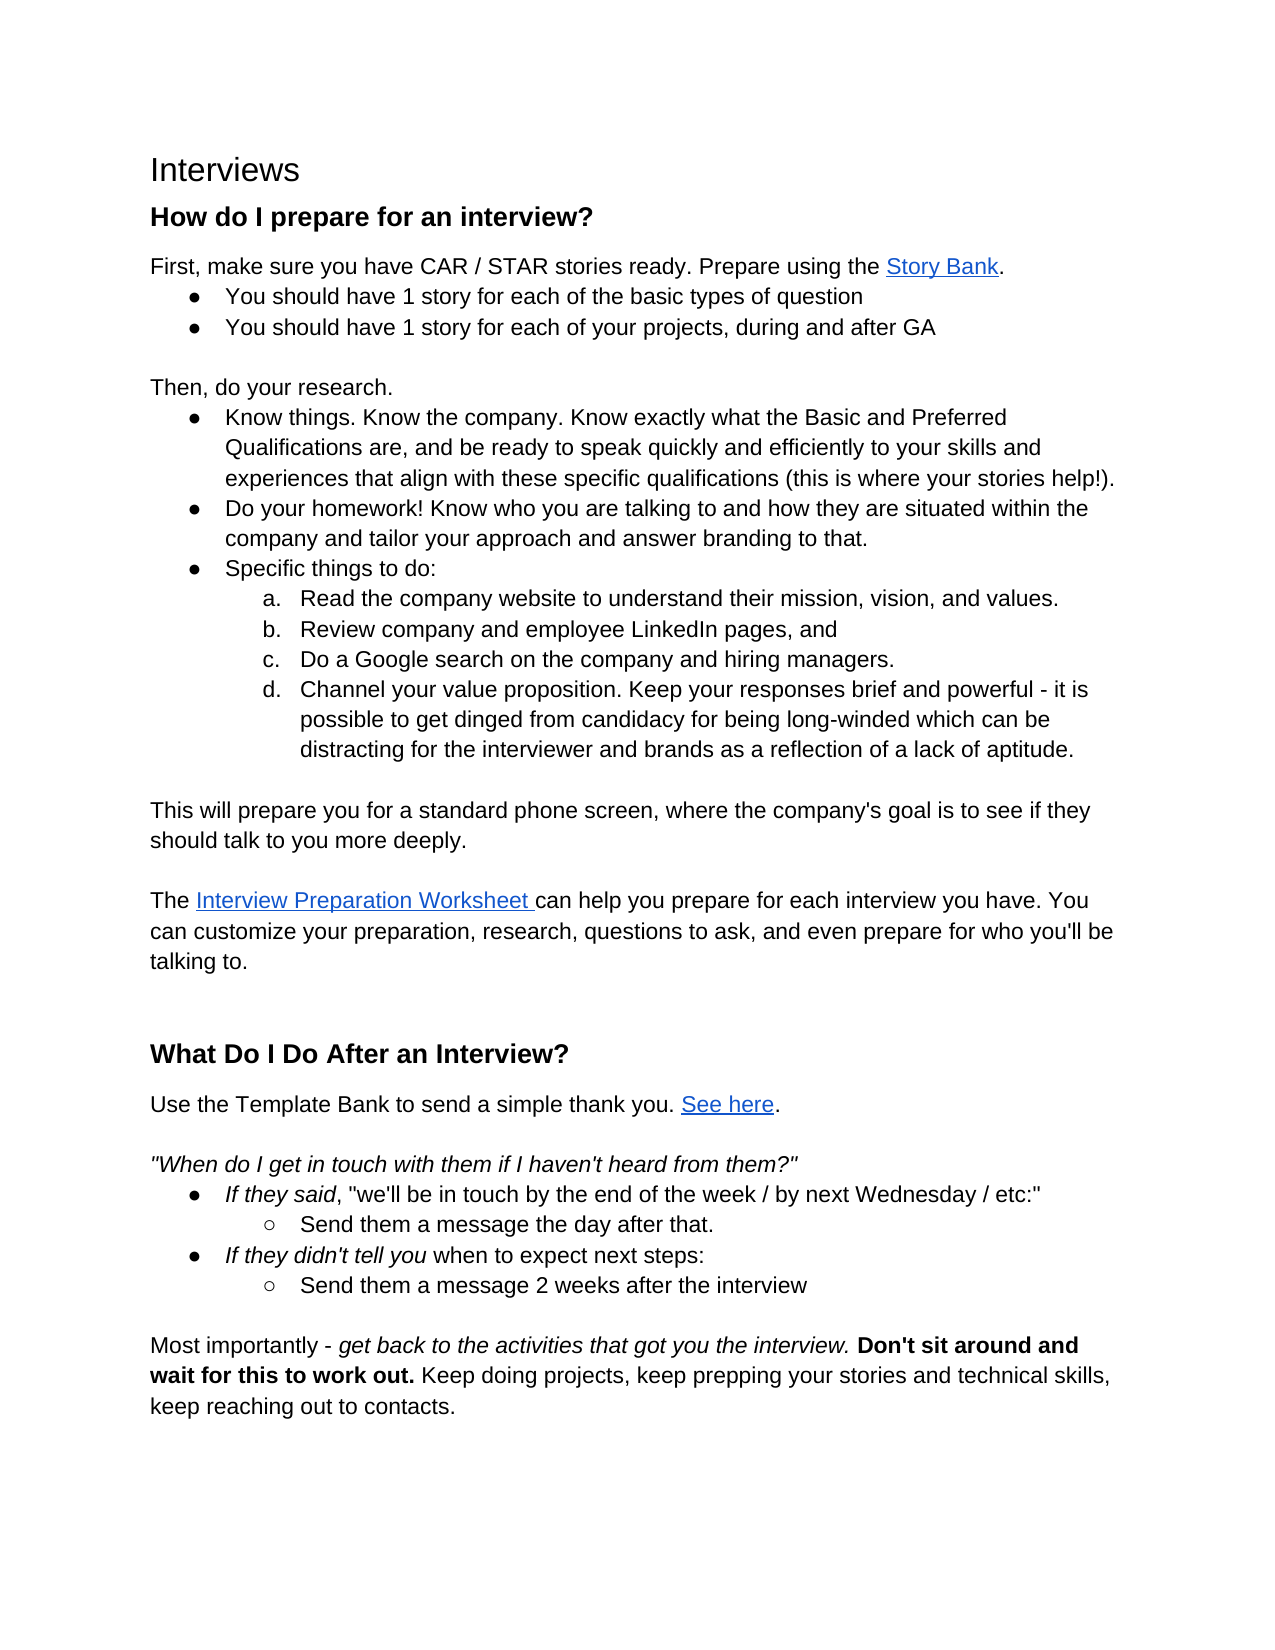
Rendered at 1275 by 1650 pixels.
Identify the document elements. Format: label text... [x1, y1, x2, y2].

list Send them a message 2 weeks after the interview [262, 1272, 1125, 1298]
list If they said, "we'll be in touch by the end of the week / by next Wednesday / etc:" [187, 1181, 1125, 1207]
text "When do I get in touch with them if I haven't heard from them?" [150, 1151, 1125, 1177]
text The Interview Preparation Worksheet can help you prepare for each interview you have. You can customize your preparation, research, questions to ask, and even prepare for who you'll be talking to. [150, 887, 1125, 974]
text This will prepare you for a standard phone screen, where the company's goal is to see if they should talk to you more deeply. [150, 797, 1125, 853]
text First, make sure you have CAR / STAR stories ready. Prepare using the Story Bank. [150, 253, 1125, 279]
text Then, do your research. [150, 374, 1125, 400]
subtitle Interviews [150, 150, 1125, 188]
list You should have 1 story for each of the basic types of question [187, 283, 1125, 309]
list You should have 1 story for each of your projects, during and after GA [187, 313, 1125, 340]
list Know things. Know the company. Know exactly what the Basic and Preferred Qualifications are, and be ready to speak quickly and efficiently to your skills and experiences that align with these specific qualifications (this is where your stories help!). [187, 404, 1125, 491]
list Send them a message the day after that. [262, 1211, 1125, 1238]
list Channel your value proposition. Keep your responses brief and powerful - it is possible to get dinged from candidacy for being long-winded which can be distracting for the interviewer and brands as a reflection of a lack of aptitude. [262, 676, 1125, 763]
list Read the company website to understand their mission, vision, and values. [262, 585, 1125, 612]
list If they didn't tell you when to expect next steps: [187, 1242, 1125, 1268]
text Use the Template Bank to send a simple thank you. See here. [150, 1091, 1125, 1117]
text Most importantly - get back to the activities that got you the interview. Don't sit around and wait for this to work out. Keep doing projects, keep prepping your stories and technical skills, keep reaching out to contacts. [150, 1332, 1125, 1419]
list Do your homework! Know who you are talking to and how they are situated within the company and tailor your approach and answer branding to that. [187, 495, 1125, 551]
list Do a Google search on the company and hiring managers. [262, 646, 1125, 672]
list Review company and employee LinkedIn pages, and [262, 616, 1125, 642]
subtitle How do I prepare for an interview? [150, 201, 1125, 232]
subtitle What Do I Do After an Interview? [150, 1038, 1125, 1070]
list Specific things to do: [187, 555, 1125, 581]
